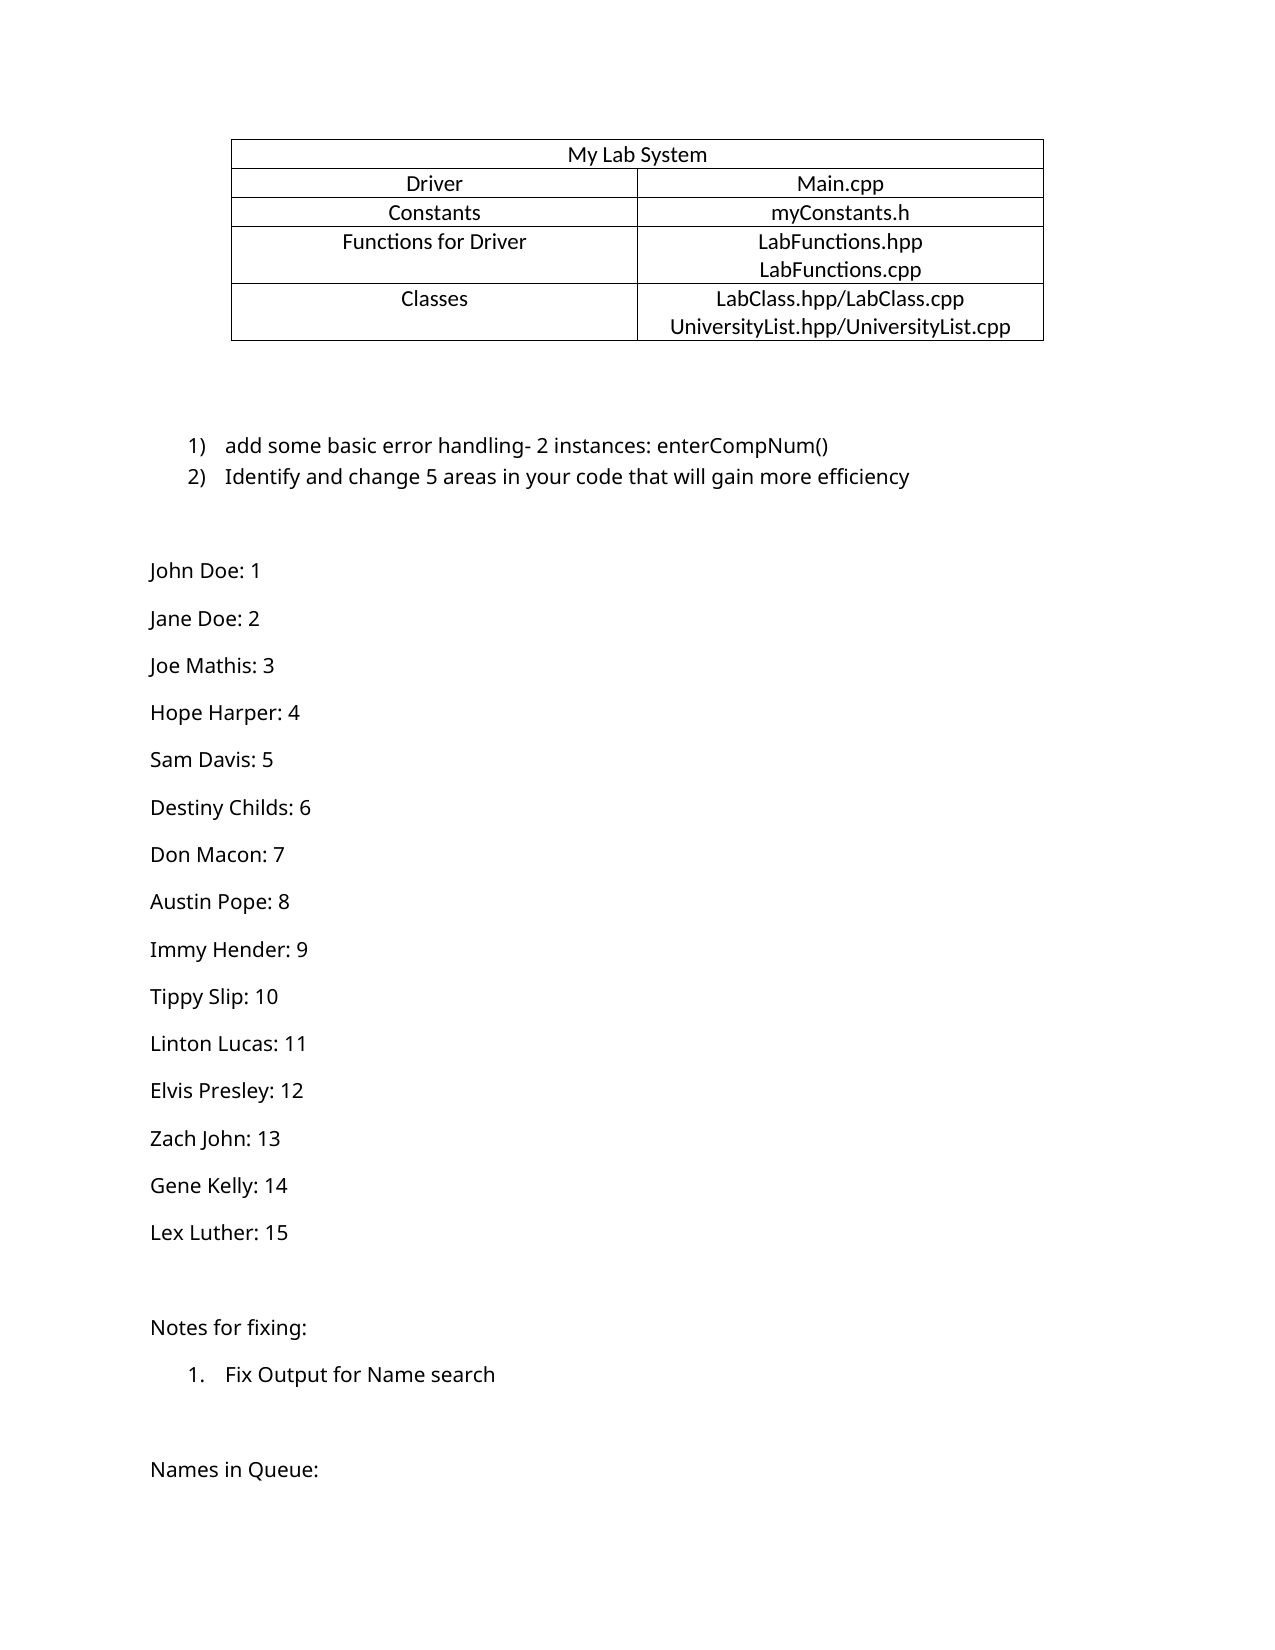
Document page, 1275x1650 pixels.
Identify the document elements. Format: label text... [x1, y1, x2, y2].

table_header My Lab System [232, 140, 1043, 168]
text Sam Davis: 5 [150, 746, 1125, 774]
text Don Macon: 7 [150, 840, 1125, 869]
text Tippy Slip: 10 [150, 982, 1125, 1011]
table_cell Functions for Driver [232, 227, 637, 283]
text Names in Queue: [150, 1455, 1125, 1483]
text Austin Pope: 8 [150, 887, 1125, 916]
text Destiny Childs: 6 [150, 793, 1125, 821]
table_cell Driver [232, 169, 637, 197]
list add some basic error handling- 2 instances: enterCompNum() [187, 431, 1125, 460]
text John Doe: 1 [150, 556, 1125, 585]
list Identify and change 5 areas in your code that will gain more efficiency [187, 462, 1125, 490]
table_cell Constants [232, 198, 637, 226]
text Gene Kelly: 14 [150, 1171, 1125, 1200]
table_cell myConstants.h [638, 198, 1043, 226]
text Notes for fixing: [150, 1313, 1125, 1342]
text Elvis Presley: 12 [150, 1077, 1125, 1105]
text Joe Mathis: 3 [150, 651, 1125, 679]
table_cell Classes [232, 284, 637, 340]
text Jane Doe: 2 [150, 604, 1125, 632]
list Fix Output for Name search [187, 1360, 1125, 1389]
text Linton Lucas: 11 [150, 1029, 1125, 1058]
text Immy Hender: 9 [150, 935, 1125, 963]
text Lex Luther: 15 [150, 1218, 1125, 1247]
table_cell LabClass.hpp/LabClass.cpp UniversityList.hpp/UniversityList.cpp [638, 284, 1043, 340]
text Hope Harper: 4 [150, 698, 1125, 727]
table_cell Main.cpp [638, 169, 1043, 197]
text Zach John: 13 [150, 1124, 1125, 1152]
table_cell LabFunctions.hpp LabFunctions.cpp [638, 227, 1043, 283]
